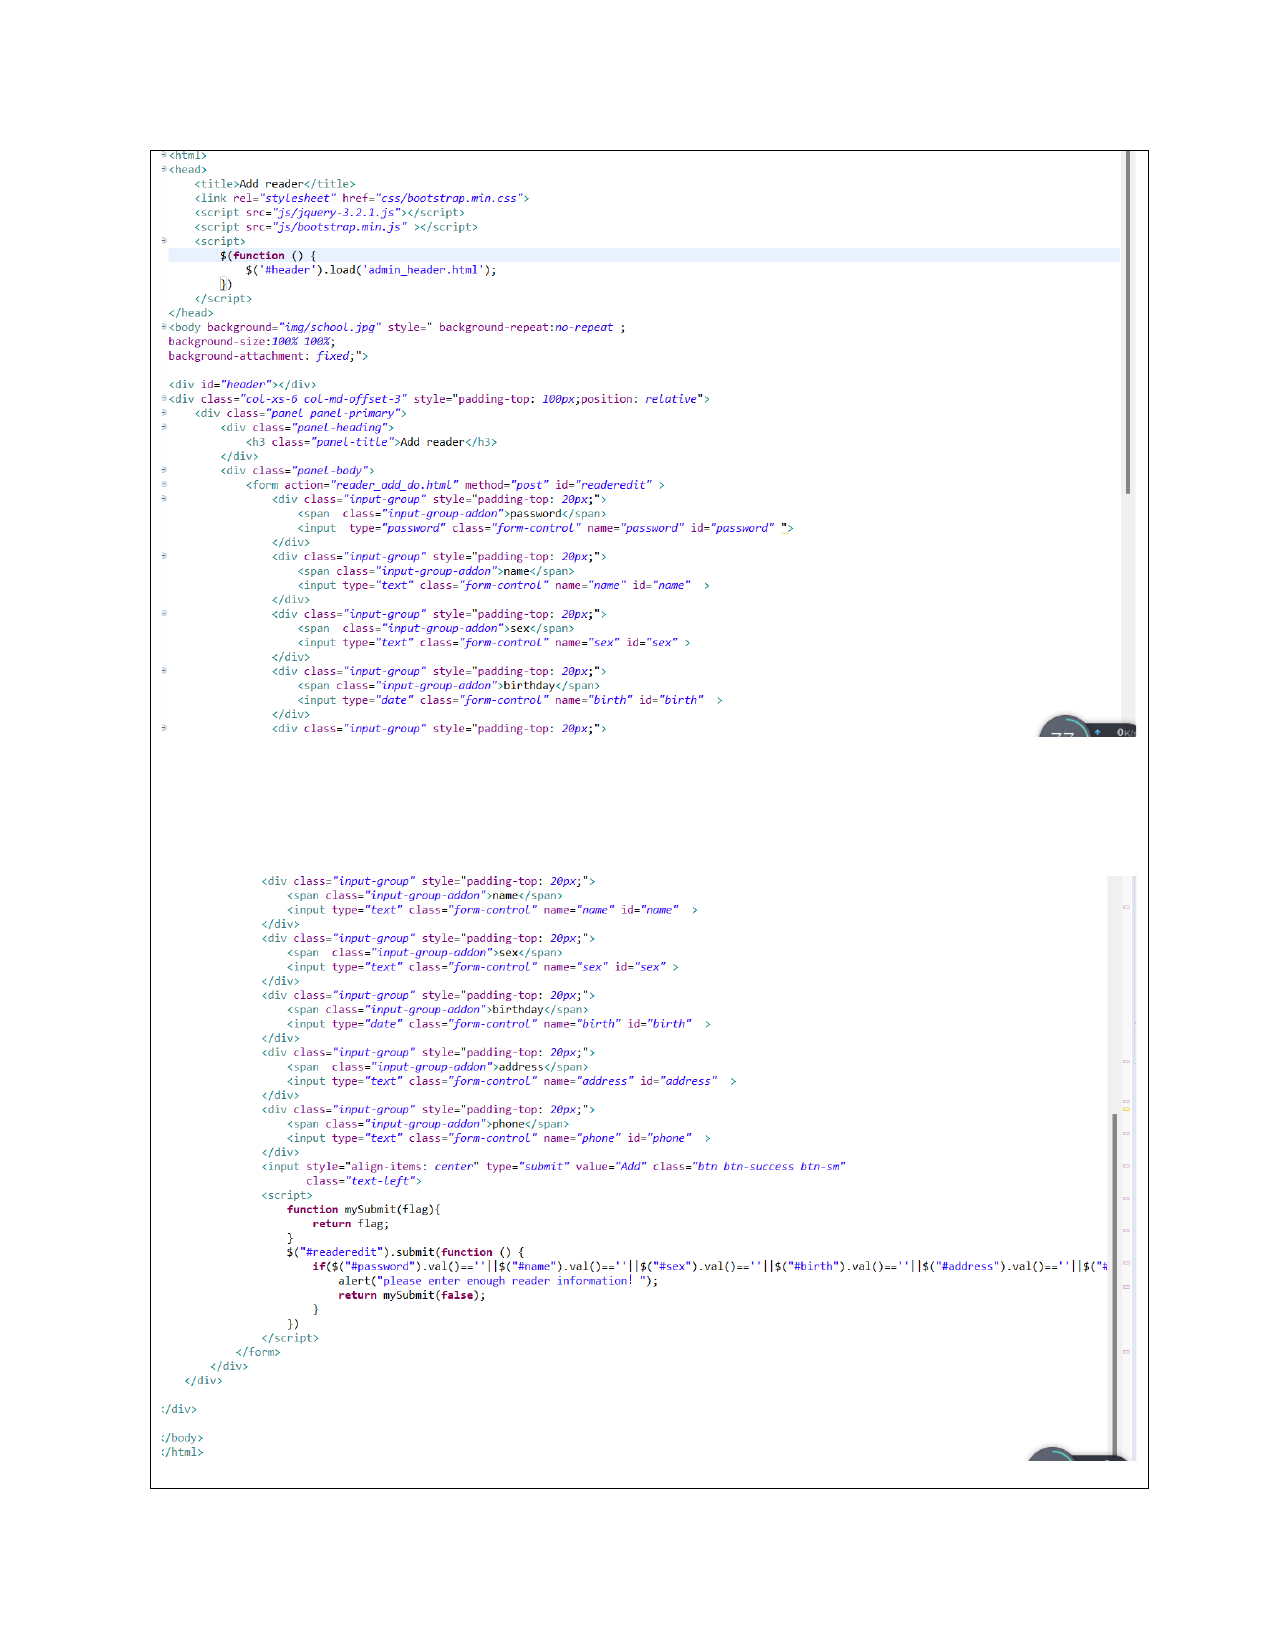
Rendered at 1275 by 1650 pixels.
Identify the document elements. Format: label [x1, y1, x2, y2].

table_cell [151, 151, 1148, 1487]
picture [161, 151, 1137, 737]
picture [161, 876, 1137, 1461]
